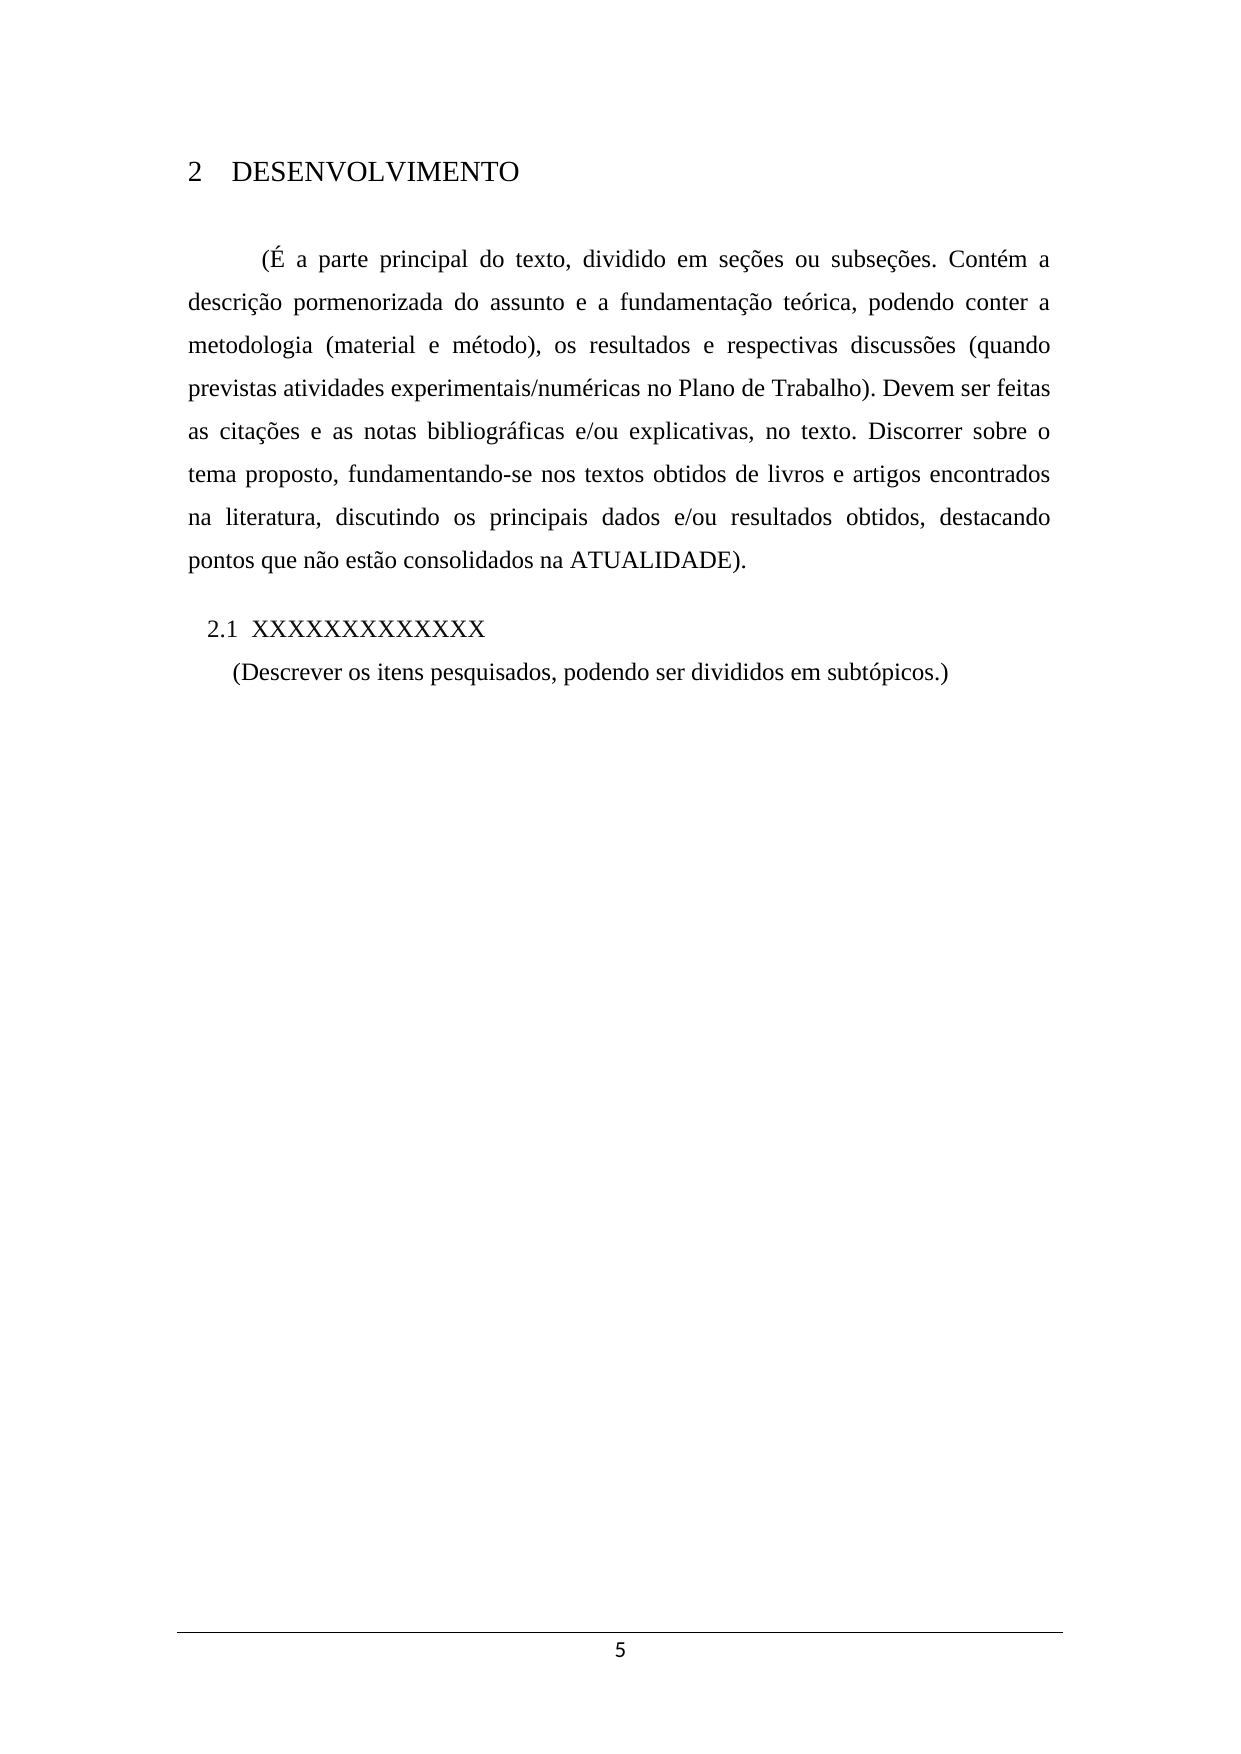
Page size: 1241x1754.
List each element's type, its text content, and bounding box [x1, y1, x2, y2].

text (Descrever os itens pesquisados, podendo ser divididos em subtópicos.) [232, 657, 1057, 686]
subtitle DESENVOLVIMENTO [188, 154, 1057, 188]
subtitle XXXXXXXXXXXXX [207, 614, 1057, 643]
text (É a parte principal do texto, dividido em seções ou subseções. Contém a descrição pormenorizada do assunto e a fundamentação teórica, podendo conter a metodologia (material e método), os resultados e respectivas discussões (quando previstas atividades experimentais/numéricas no Plano de Trabalho). Devem ser feitas as citações e as notas bibliográficas e/ou explicativas, no texto. Discorrer sobre o tema proposto, fundamentando-se nos textos obtidos de livros e artigos encontrados na literatura, discutindo os principais dados e/ou resultados obtidos, destacando pontos que não estão consolidados na ATUALIDADE). [188, 244, 1051, 574]
